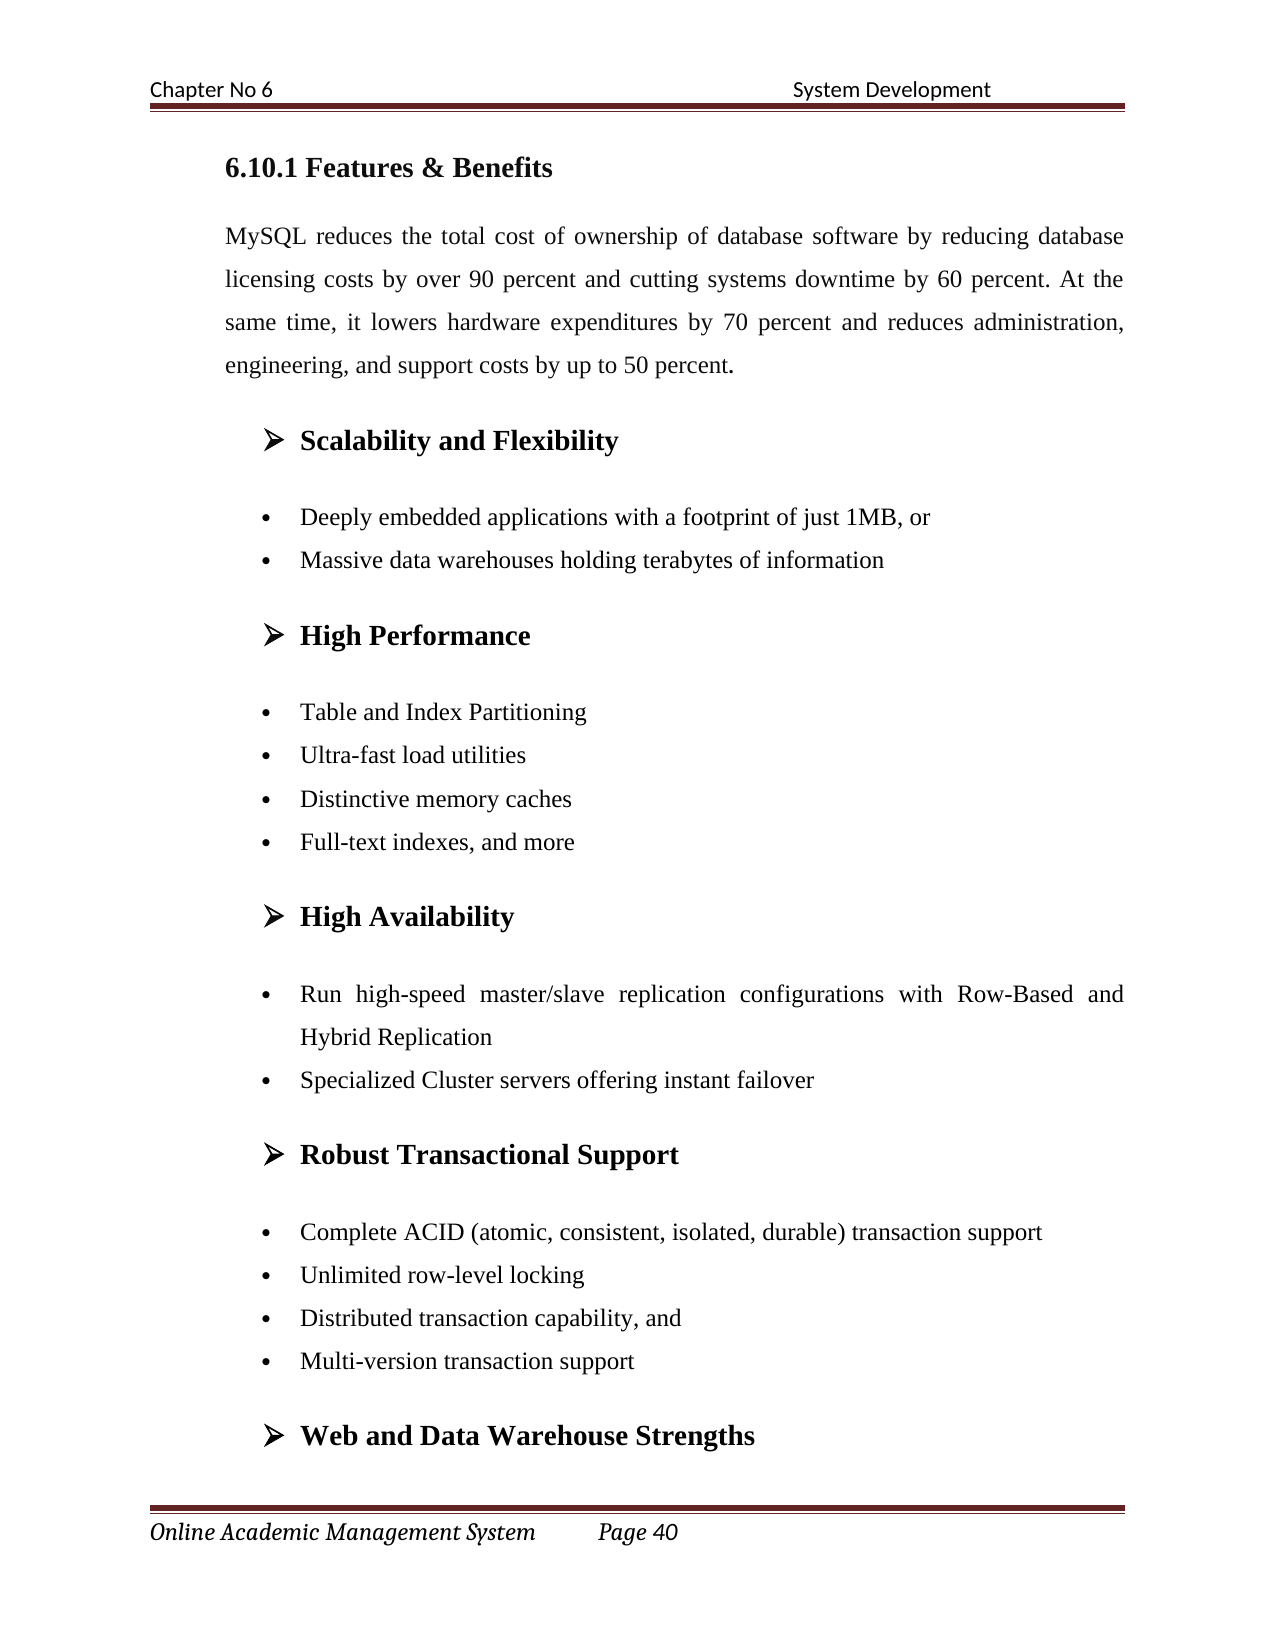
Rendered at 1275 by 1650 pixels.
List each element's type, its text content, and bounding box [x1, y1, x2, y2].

list High Performance [262, 618, 1125, 651]
list Specialized Cluster servers offering instant failover [262, 1065, 1125, 1094]
list High Availability [262, 899, 1125, 933]
list Run high-speed master/slave replication configurations with Row-Based and Hybrid Replication [262, 979, 1125, 1051]
list Web and Data Warehouse Strengths [262, 1418, 1125, 1452]
list Unlimited row-level locking [262, 1260, 1125, 1289]
text 6.10.1 Features & Benefits [225, 150, 1125, 183]
list Distributed transaction capability, and [262, 1303, 1125, 1332]
list Deeply embedded applications with a footprint of just 1MB, or [262, 502, 1125, 531]
list Full-text indexes, and more [262, 827, 1125, 856]
list Massive data warehouses holding terabytes of information [262, 546, 1125, 574]
list Complete ACID (atomic, consistent, isolated, durable) transaction support [262, 1217, 1125, 1246]
list Scalability and Flexibility [262, 423, 1125, 456]
list Robust Transactional Support [262, 1137, 1125, 1171]
list Multi-version transaction support [262, 1346, 1125, 1375]
list Table and Index Partitioning [262, 697, 1125, 726]
text MySQL reduces the total cost of ownership of database software by reducing database licensing costs by over 90 percent and cutting systems downtime by 60 percent. At the same time, it lowers hardware expenditures by 70 percent and reduces administration, engineering, and support costs by up to 50 percent. [225, 221, 1125, 379]
list Ultra-fast load utilities [262, 741, 1125, 769]
list Distinctive memory caches [262, 784, 1125, 812]
